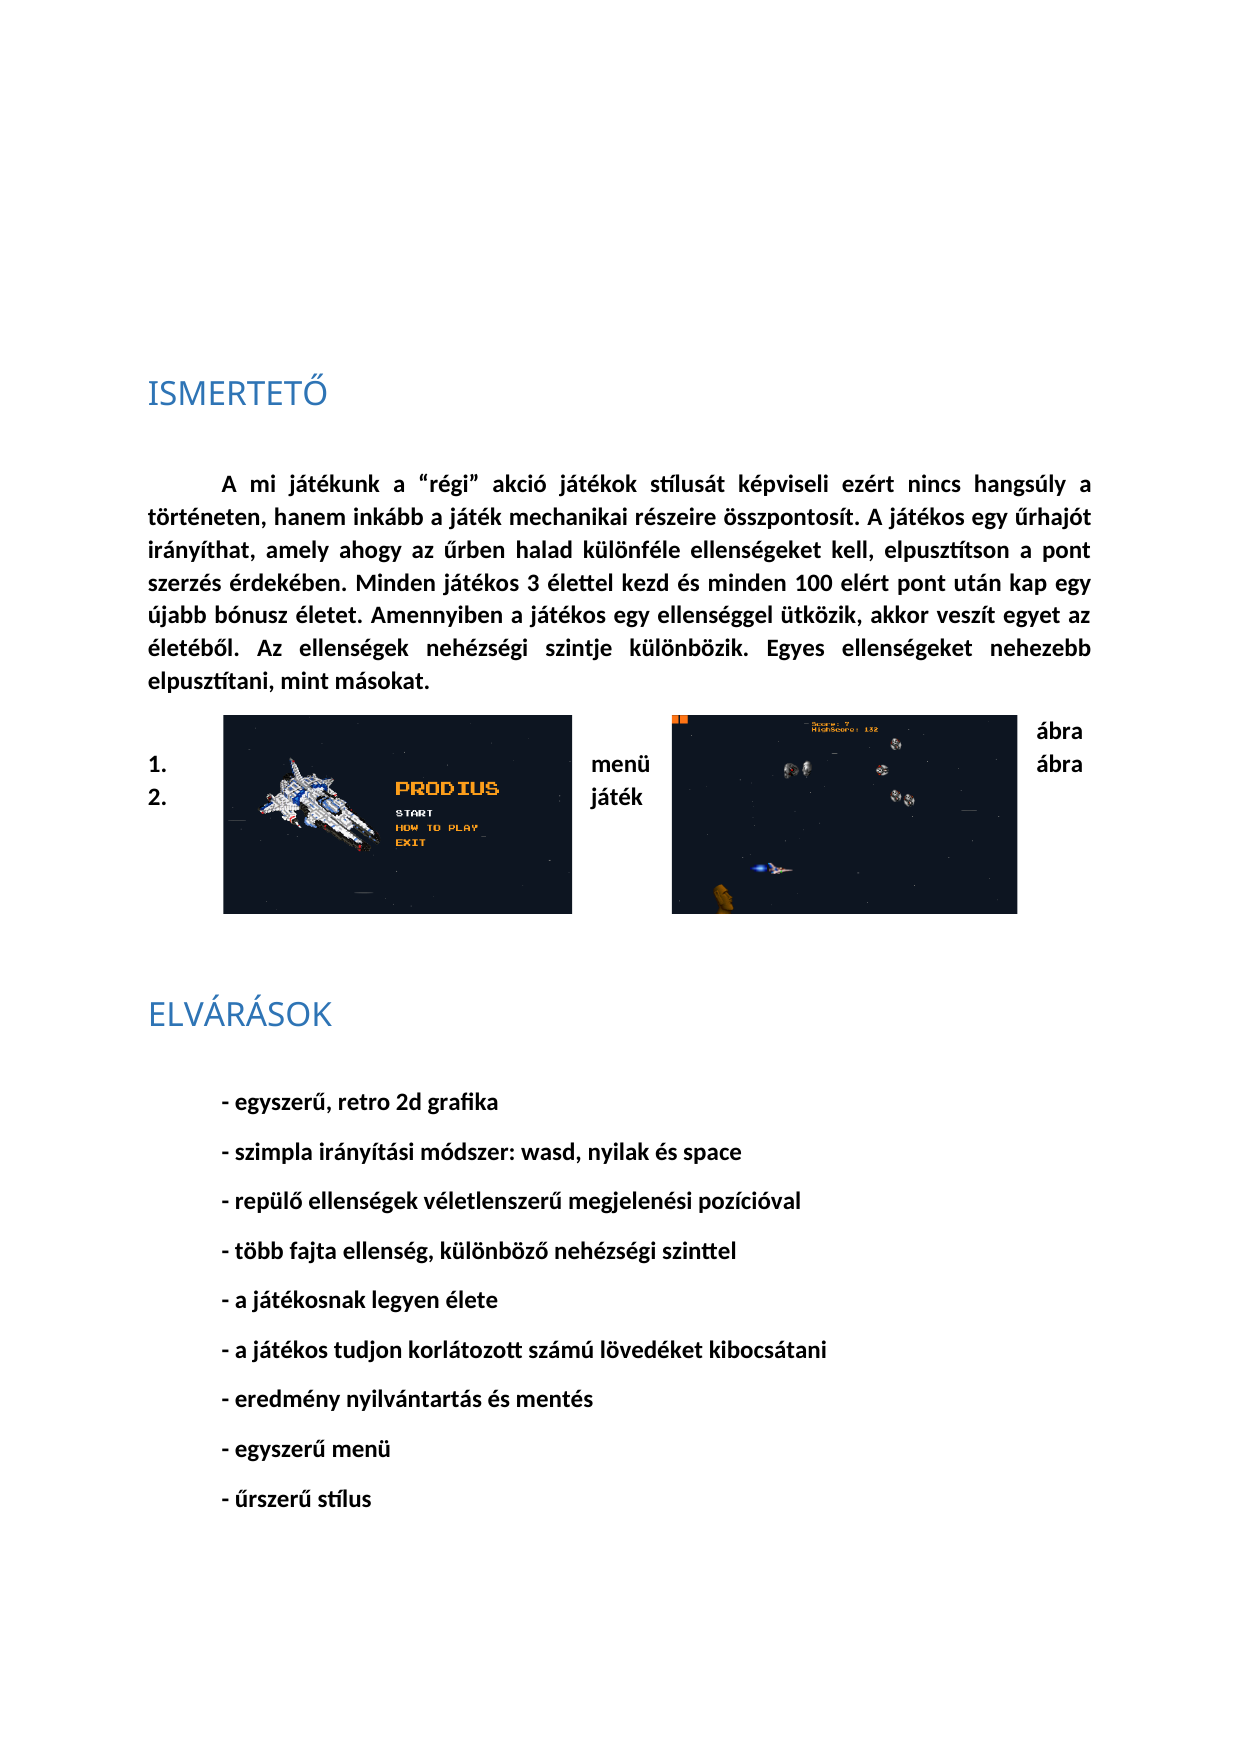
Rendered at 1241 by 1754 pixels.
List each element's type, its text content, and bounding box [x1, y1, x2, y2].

subtitle ISMERTETŐ [148, 369, 1093, 415]
text ábra 1. menü ábra 2. játék [572, 715, 670, 811]
subtitle ELVÁRÁSOK [148, 913, 1093, 1036]
text A mi játékunk a “régi” akció játékok stílusát képviseli ezért nincs hangsúly a történeten, hanem inkább a játék mechanikai részeire összpontosít. A játékos egy űrhajót irányíthat, amely ahogy az űrben halad különféle ellenségeket kell, elpusztítson a pont szerzés érdekében. Minden játékos 3 élettel kezd és minden 100 elért pont után kap egy újabb bónusz életet. Amennyiben a játékos egy ellenséggel ütközik, akkor veszít egyet az életéből. Az ellenségek nehézségi szintje különbözik. Egyes ellenségeket nehezebb elpusztítani, mint másokat. [148, 468, 1093, 696]
text - egyszerű menü [148, 1433, 1093, 1464]
text ábra 1. menü ábra 2. játék [148, 715, 221, 811]
text ábra 1. menü ábra 2. játék [1017, 715, 1093, 811]
text - űrszerű stílus [148, 1483, 1093, 1513]
text - több fajta ellenség, különböző nehézségi szinttel [148, 1235, 1093, 1265]
text - a játékosnak legyen élete [148, 1284, 1093, 1315]
picture [670, 715, 1017, 913]
text - szimpla irányítási módszer: wasd, nyilak és space [148, 1136, 1093, 1166]
text - eredmény nyilvántartás és mentés [148, 1384, 1093, 1414]
text - repülő ellenségek véletlenszerű megjelenési pozícióval [148, 1185, 1093, 1216]
text - a játékos tudjon korlátozott számú lövedéket kibocsátani [148, 1334, 1093, 1364]
picture [221, 715, 572, 912]
text - egyszerű, retro 2d grafika [148, 1086, 1093, 1117]
